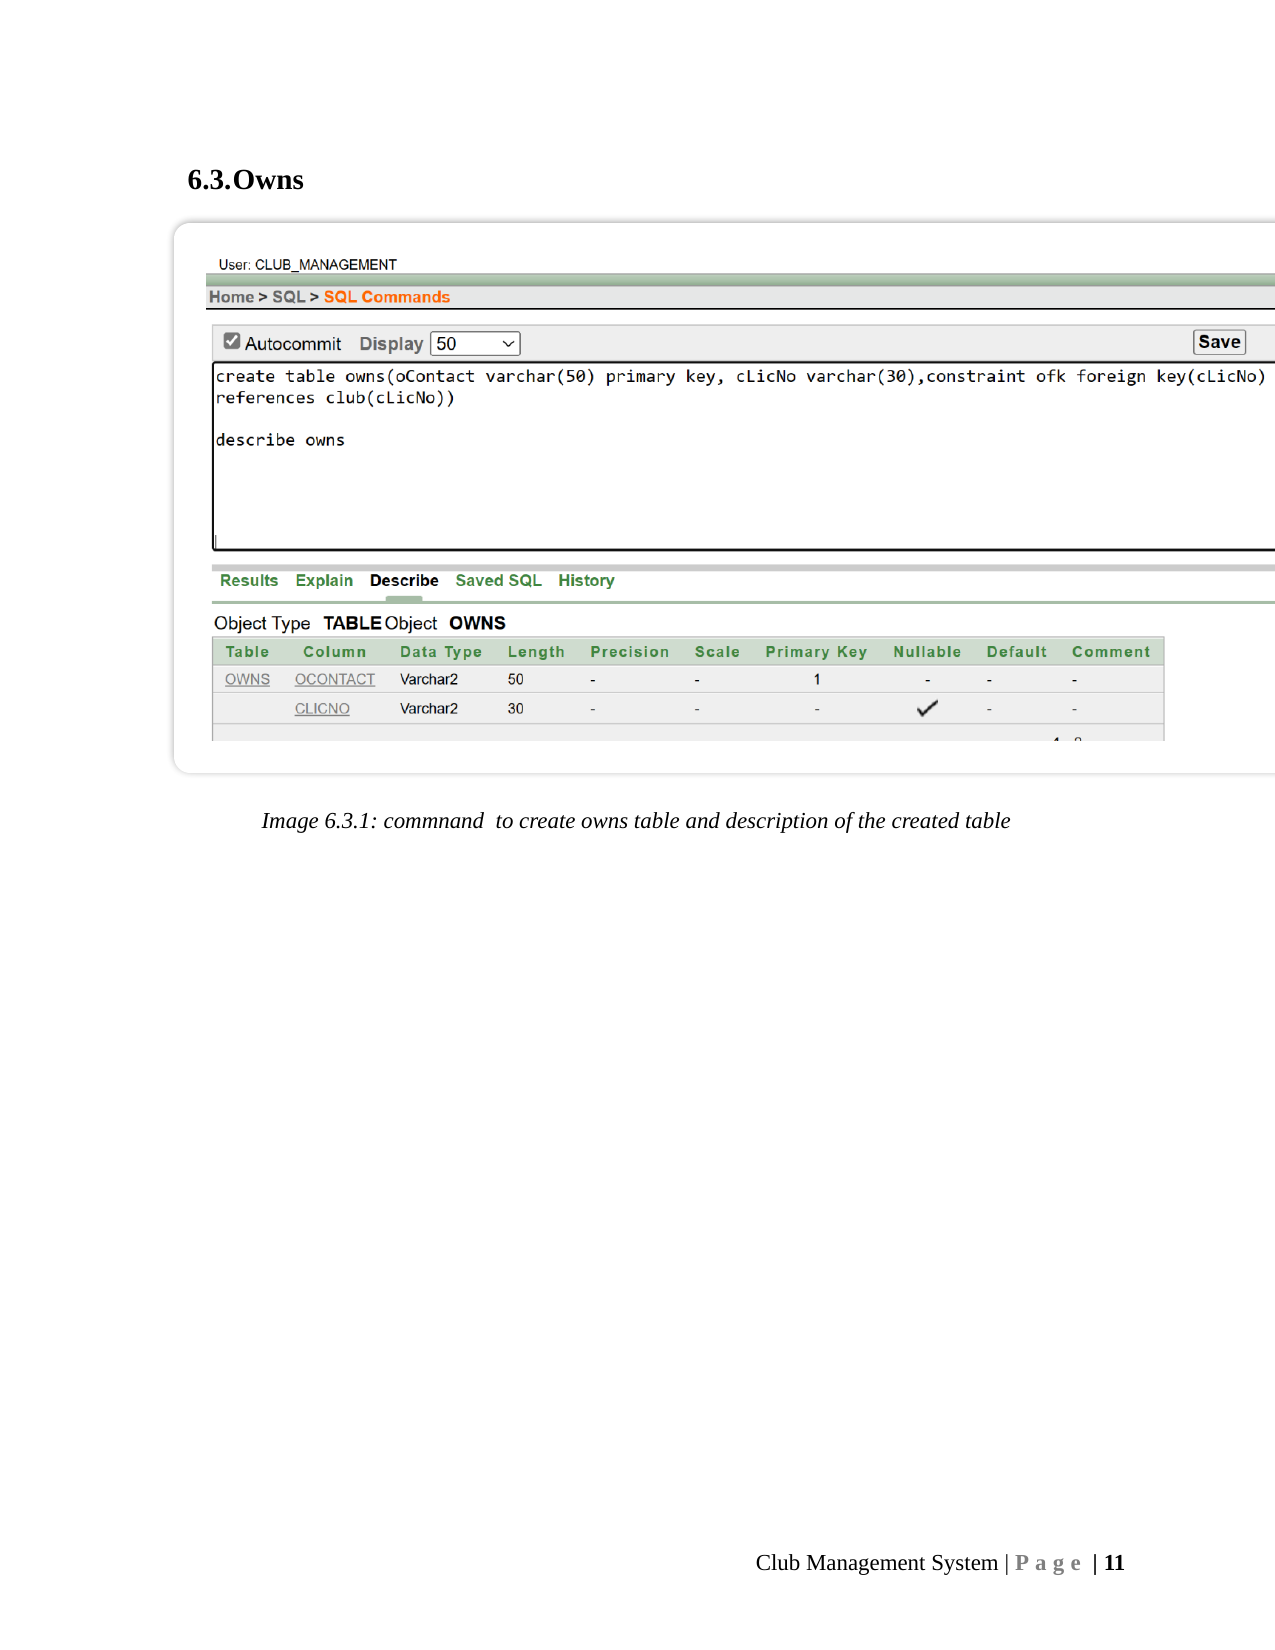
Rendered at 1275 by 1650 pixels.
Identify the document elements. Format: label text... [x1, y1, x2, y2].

list Owns [187, 162, 1125, 196]
picture [206, 254, 1275, 741]
text Image 6.3.1: commnand to create owns table and description of the created table [150, 807, 1125, 834]
